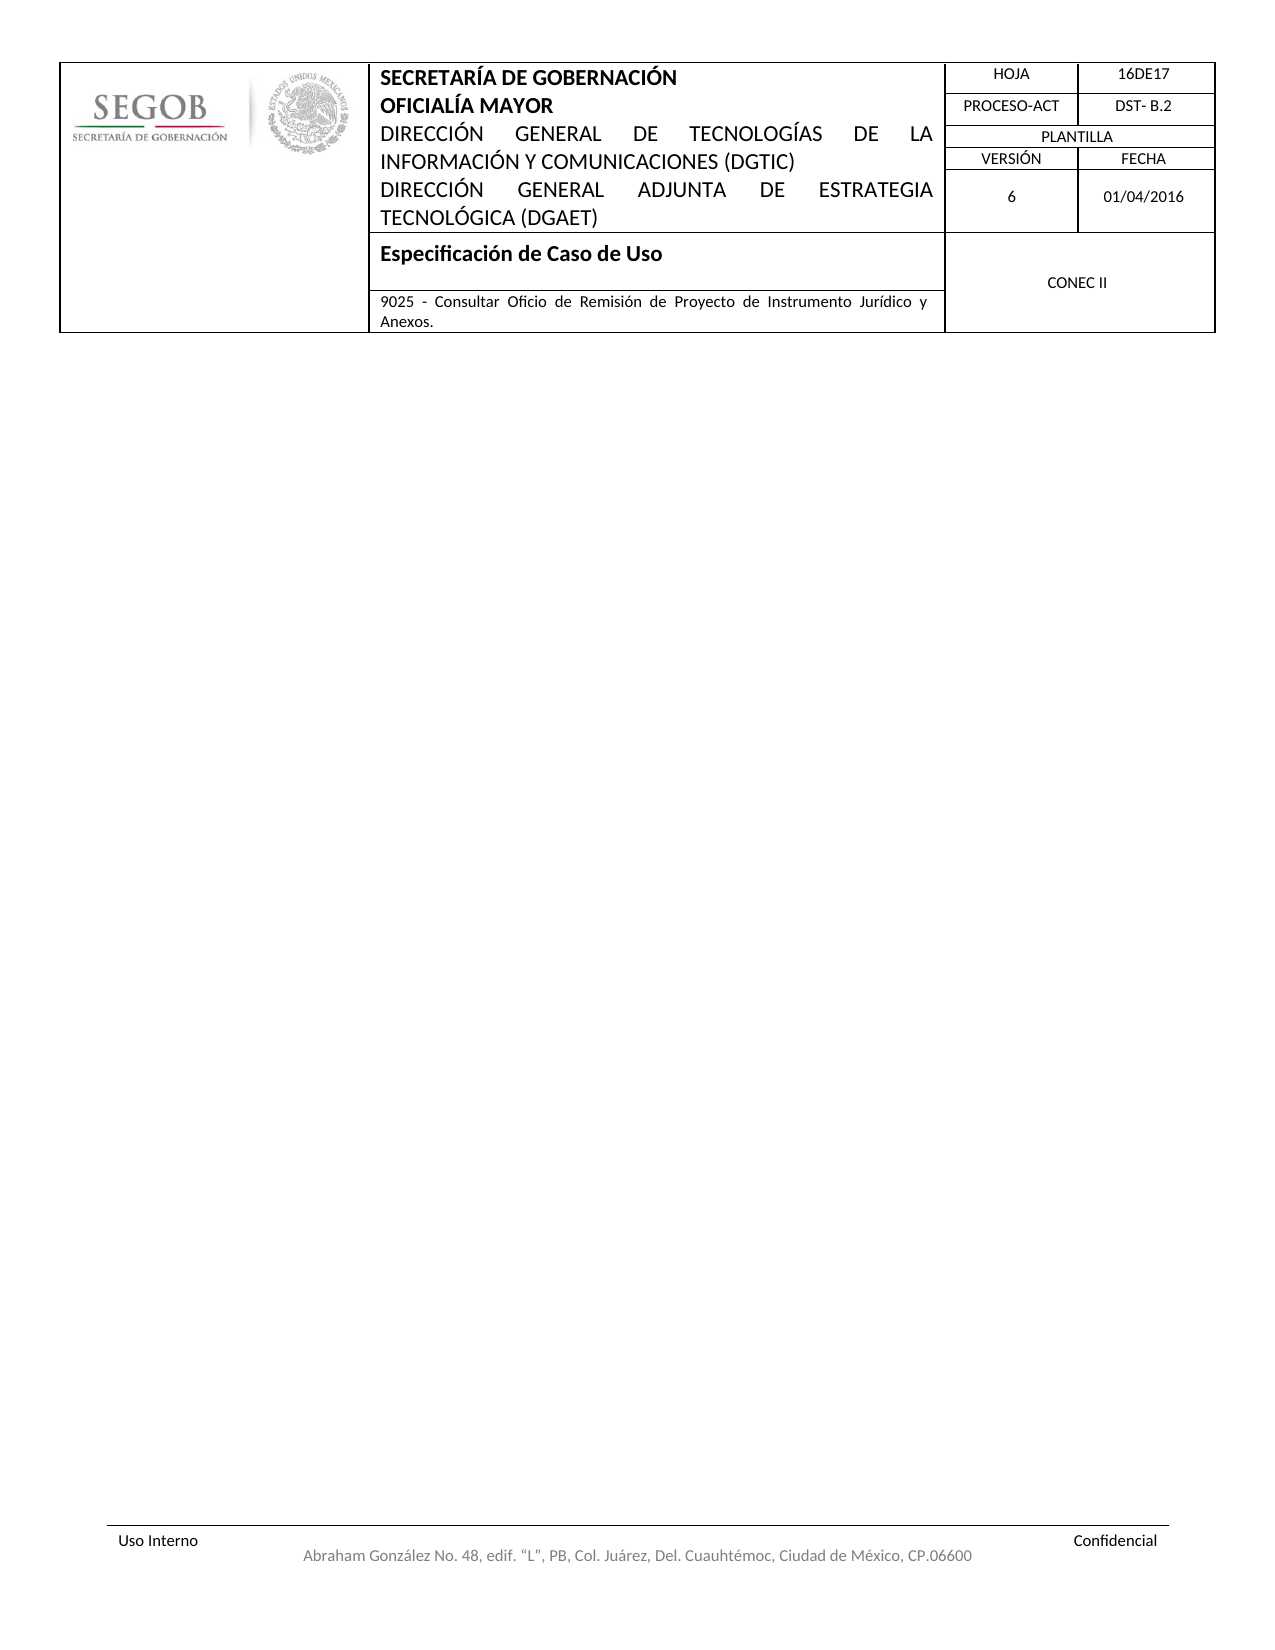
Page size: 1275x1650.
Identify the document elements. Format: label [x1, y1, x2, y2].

picture [72, 71, 353, 175]
